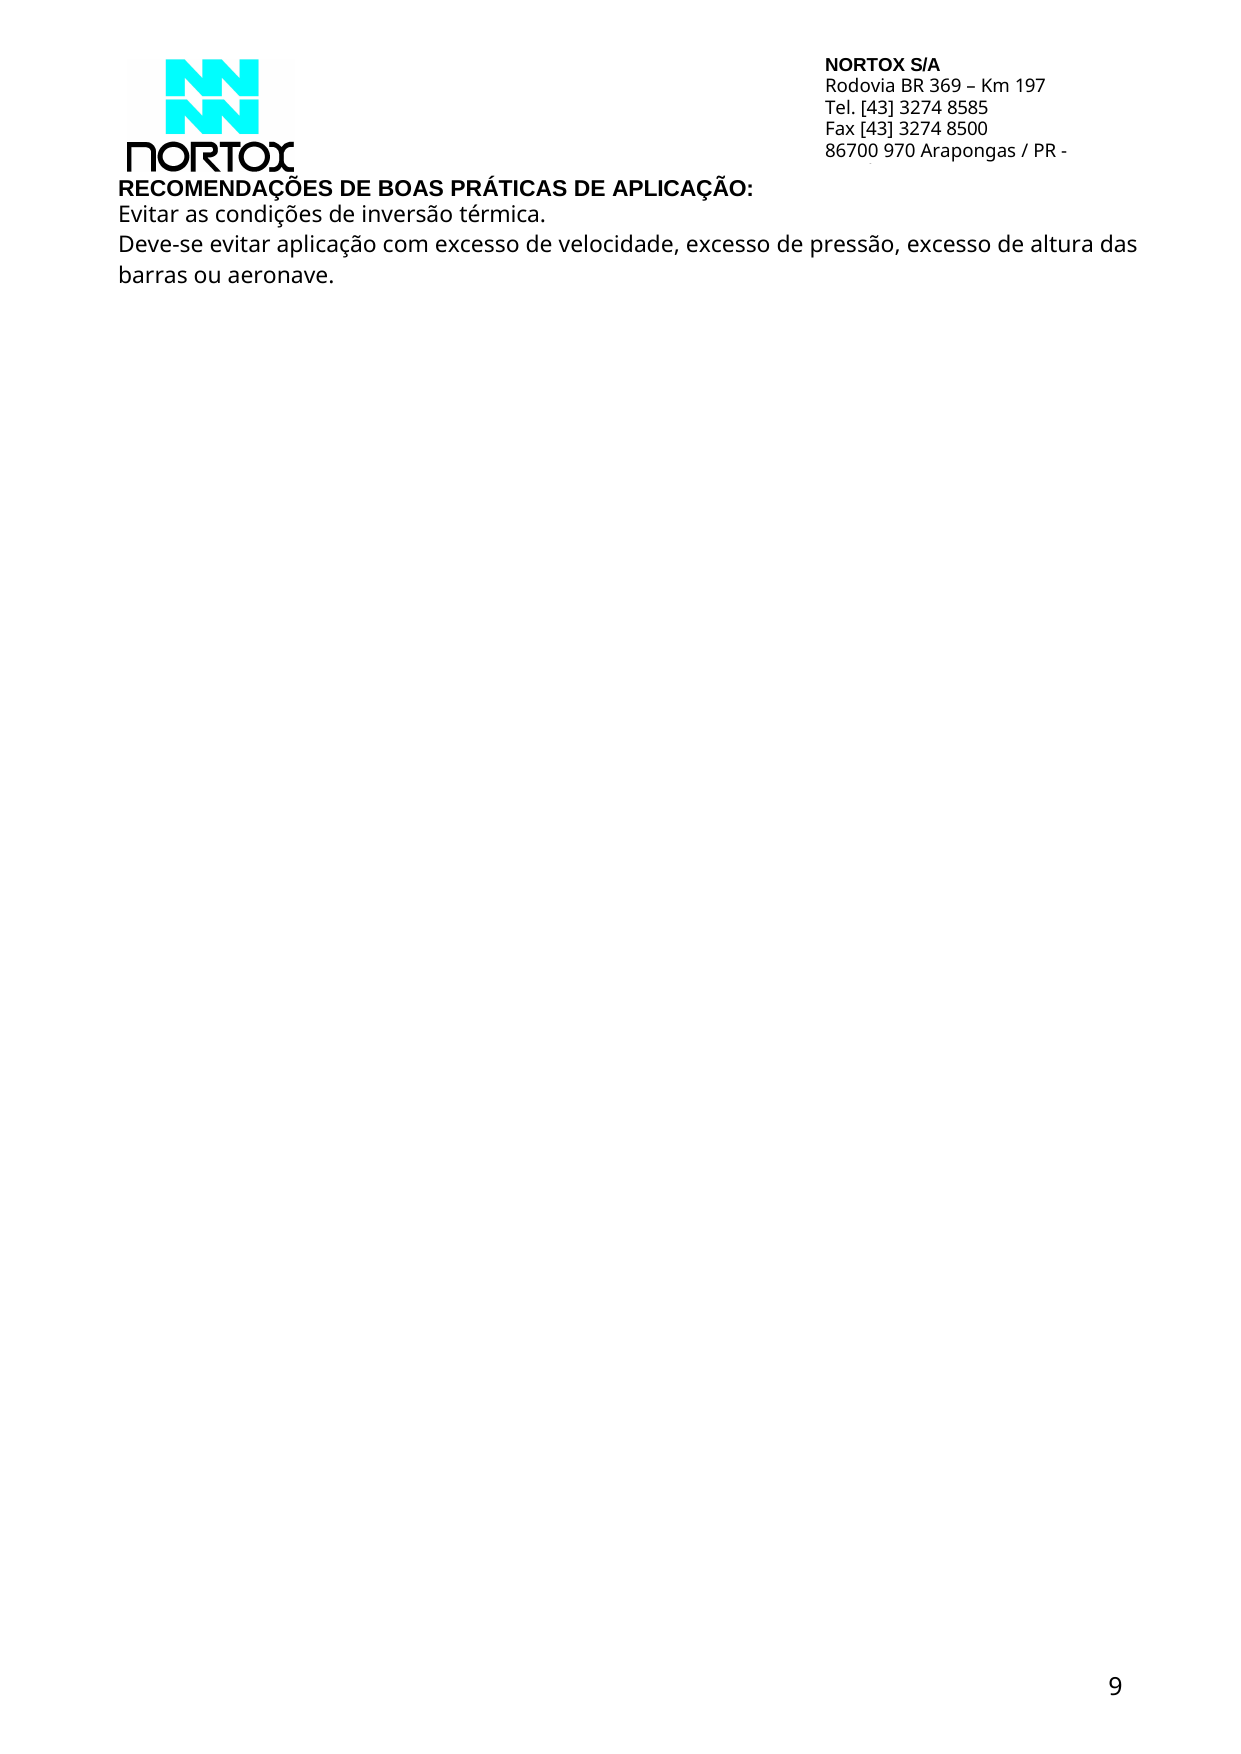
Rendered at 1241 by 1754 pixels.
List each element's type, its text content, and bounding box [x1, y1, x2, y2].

text Evitar as condições de inversão térmica. [118, 201, 1152, 227]
subtitle RECOMENDAÇÕES DE BOAS PRÁTICAS DE APLICAÇÃO: [118, 175, 1152, 201]
picture [127, 59, 295, 172]
text Deve-se evitar aplicação com excesso de velocidade, excesso de pressão, excesso de altura das barras ou aeronave. [118, 228, 1152, 290]
